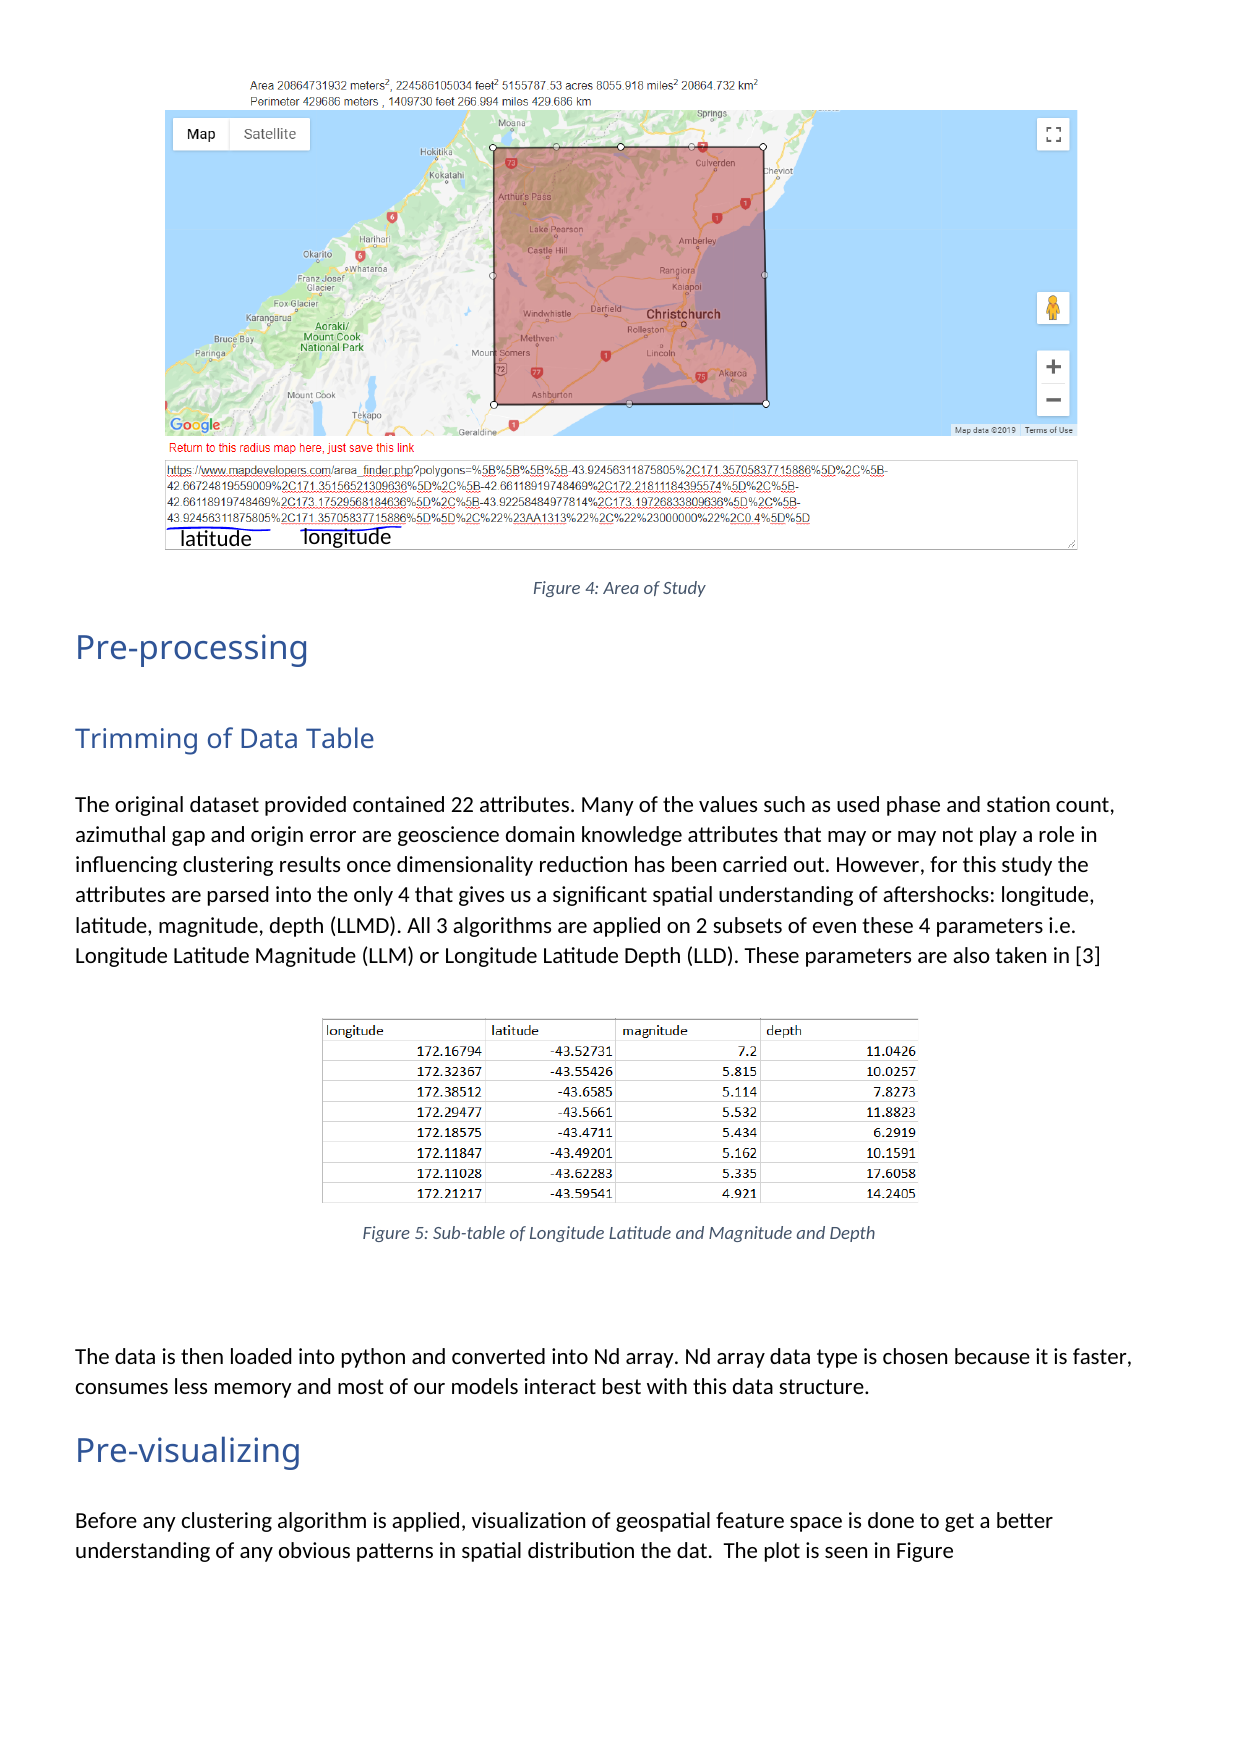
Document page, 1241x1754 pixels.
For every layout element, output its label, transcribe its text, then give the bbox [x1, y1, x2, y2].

text Figure 4: Area of Study [75, 576, 1165, 599]
subtitle Trimming of Data Table [75, 720, 1165, 757]
picture [322, 1018, 919, 1203]
text Figure 5: Sub-table of Longitude Latitude and Magnitude and Depth [75, 1221, 1165, 1244]
text Before any clustering algorithm is applied, visualization of geospatial feature space is done to get a better understanding of any obvious patterns in spatial distribution the dat. The plot is seen in Figure [75, 1476, 1165, 1565]
picture [162, 75, 1078, 558]
subtitle Pre-visualizing [75, 1427, 1165, 1473]
subtitle Pre-processing [75, 624, 1165, 669]
text The original dataset provided contained 22 attributes. Many of the values such as used phase and station count, azimuthal gap and origin error are geoscience domain knowledge attributes that may or may not play a role in influencing clustering results once dimensionality reduction has been carried out. However, for this study the attributes are parsed into the only 4 that gives us a significant spatial understanding of aftershocks: longitude, latitude, magnitude, depth (LLMD). All 3 algorithms are applied on 2 subsets of even these 4 parameters i.e. Longitude Latitude Magnitude (LLM) or Longitude Latitude Depth (LLD). These parameters are also taken in [3] [75, 760, 1165, 999]
text The data is then loaded into python and converted into Nd array. Nd array data type is chosen because it is faster, consumes less memory and most of our models interact best with this data structure. [75, 1342, 1165, 1400]
